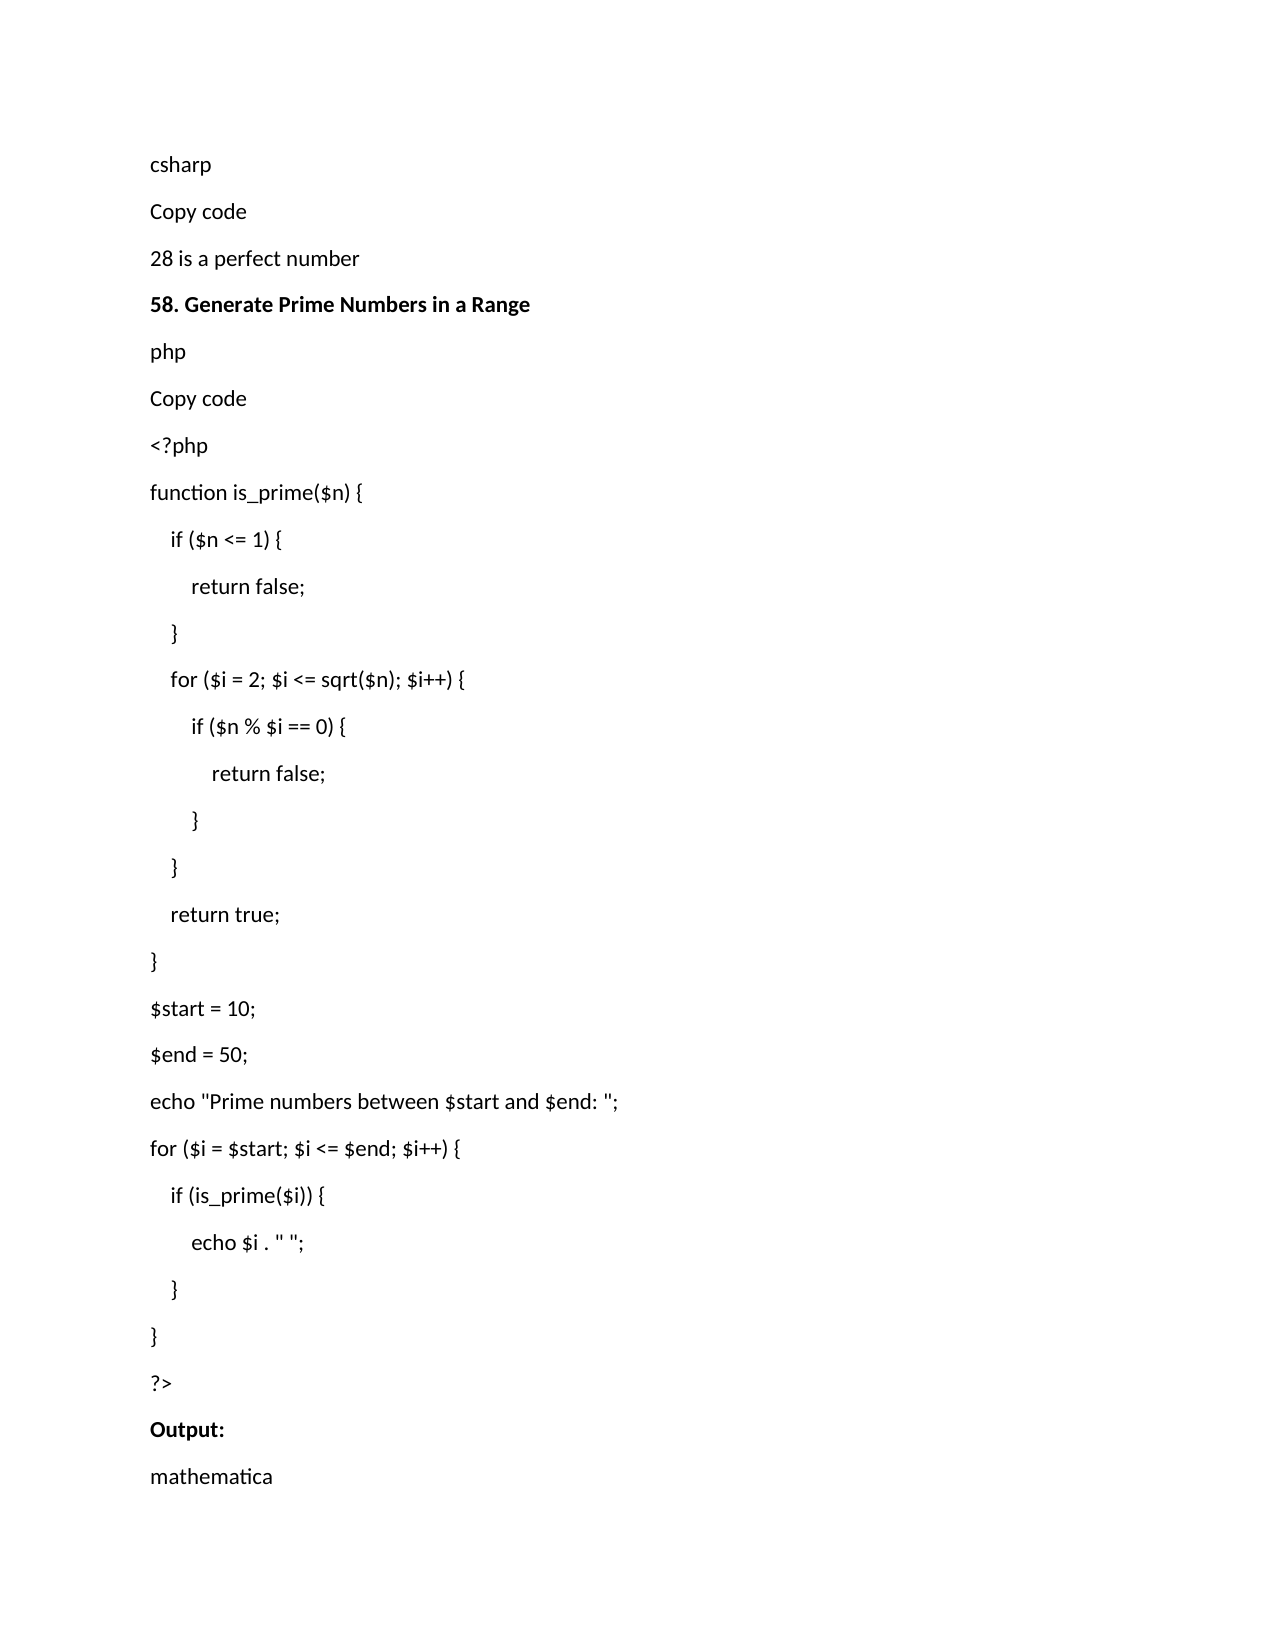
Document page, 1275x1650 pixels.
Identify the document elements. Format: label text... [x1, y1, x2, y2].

text ?> [150, 1369, 1125, 1397]
text for ($i = 2; $i <= sqrt($n); $i++) { [150, 666, 1125, 694]
text for ($i = $start; $i <= $end; $i++) { [150, 1134, 1125, 1162]
text } [150, 1322, 1125, 1350]
text Copy code [150, 384, 1125, 412]
text echo "Prime numbers between $start and $end: "; [150, 1087, 1125, 1116]
text function is_prime($n) { [150, 478, 1125, 506]
text $start = 10; [150, 994, 1125, 1022]
text if (is_prime($i)) { [150, 1181, 1125, 1209]
text Copy code [150, 197, 1125, 225]
text echo $i . " "; [150, 1228, 1125, 1256]
text 28 is a perfect number [150, 244, 1125, 272]
text <?php [150, 431, 1125, 459]
text } [150, 806, 1125, 834]
text if ($n % $i == 0) { [150, 712, 1125, 741]
text } [150, 1275, 1125, 1303]
text return false; [150, 572, 1125, 600]
text } [150, 619, 1125, 647]
text mathematica [150, 1462, 1125, 1491]
text csharp [150, 150, 1125, 178]
text return true; [150, 900, 1125, 928]
text 58. Generate Prime Numbers in a Range [150, 291, 1125, 319]
text Output: [150, 1416, 1125, 1444]
text } [150, 947, 1125, 975]
text $end = 50; [150, 1041, 1125, 1069]
text php [150, 337, 1125, 366]
text return false; [150, 759, 1125, 787]
text if ($n <= 1) { [150, 525, 1125, 553]
text } [150, 853, 1125, 881]
